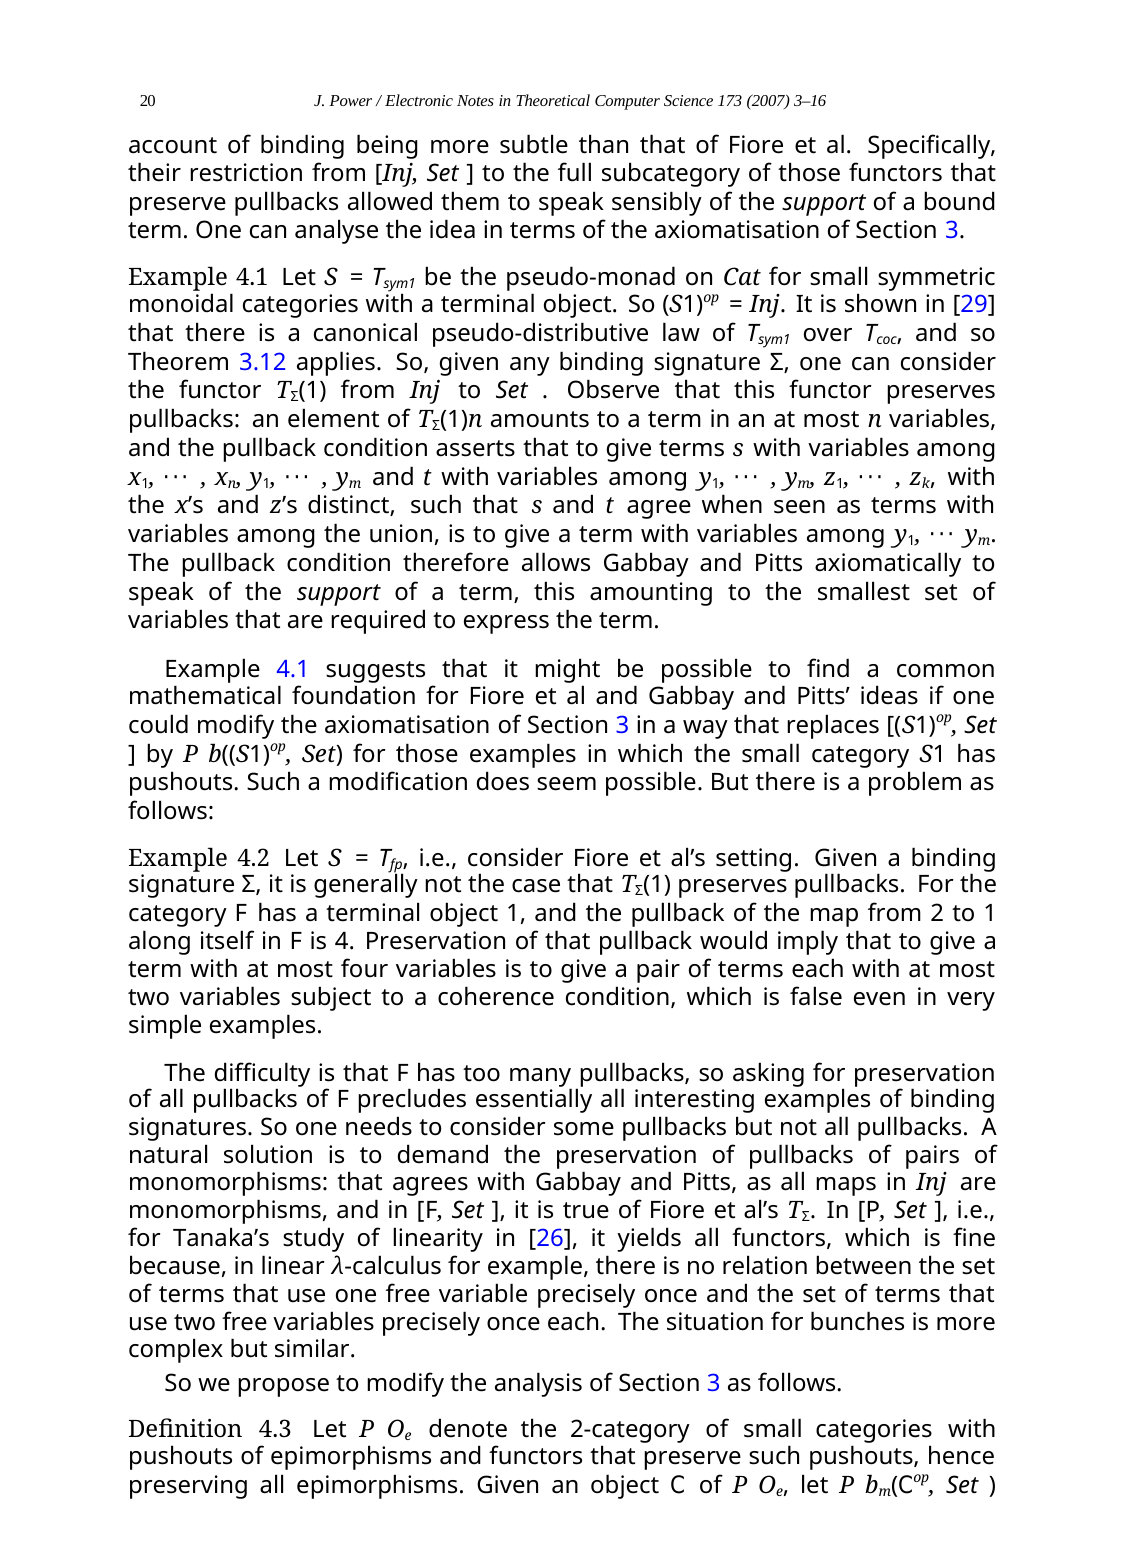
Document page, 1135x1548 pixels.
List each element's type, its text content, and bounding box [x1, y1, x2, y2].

text Example 4.1 Let S = Tsym1 be the pseudo-monad on Cat for small symmetric monoidal categories with a terminal object. So (S1)op = Inj. It is shown in [29] that there is a canonical pseudo-distributive law of Tsym1 over Tcoc, and so Theorem 3.12 applies. So, given any binding signature Σ, one can consider the functor TΣ(1) from Inj to Set . Observe that this functor preserves pullbacks: an element of TΣ(1)n amounts to a term in an at most n variables, and the pullback condition asserts that to give terms s with variables among x1, ··· , xn, y1, ··· , ym and t with variables among y1, ··· , ym, z1, ··· , zk, with the x’s and z’s distinct, such that s and t agree when seen as terms with variables among the union, is to give a term with variables among y1, ··· ym. The pullback condition therefore allows Gabbay and Pitts axiomatically to speak of the support of a term, this amounting to the smallest set of variables that are required to express the term. [128, 262, 997, 636]
text Example 4.2 Let S = Tfp, i.e., consider Fiore et al’s setting. Given a binding signature Σ, it is generally not the case that TΣ(1) preserves pullbacks. For the category F has a terminal object 1, and the pullback of the map from 2 to 1 along itself in F is 4. Preservation of that pullback would imply that to give a term with at most four variables is to give a pair of terms each with at most two variables subject to a coherence condition, which is false even in very simple examples. [128, 844, 997, 1041]
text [128, 1414, 997, 1500]
text account of binding being more subtle than that of Fiore et al. Specifically, their restriction from [Inj, Set ] to the full subcategory of those functors that preserve pullbacks allowed them to speak sensibly of the support of a bound term. One can analyse the idea in terms of the axiomatisation of Section 3. [128, 131, 996, 246]
text The difficulty is that F has too many pullbacks, so asking for preservation of all pullbacks of F precludes essentially all interesting examples of binding signatures. So one needs to consider some pullbacks but not all pullbacks. A natural solution is to demand the preservation of pullbacks of pairs of monomorphisms: that agrees with Gabbay and Pitts, as all maps in Inj are monomorphisms, and in [F, Set ], it is true of Fiore et al’s TΣ. In [P, Set ], i.e., for Tanaka’s study of linearity in [26], it yields all functors, which is fine because, in linear λ-calculus for example, there is no relation between the set of terms that use one free variable precisely once and the set of terms that use two free variables precisely once each. The situation for bunches is more complex but similar. [128, 1059, 997, 1365]
text Example 4.1 suggests that it might be possible to find a common mathematical foundation for Fiore et al and Gabbay and Pitts’ ideas if one could modify the axiomatisation of Section 3 in a way that replaces [(S1)op, Set ] by P b((S1)op, Set) for those examples in which the small category S1 has pushouts. Such a modification does seem possible. But there is a problem as follows: [128, 654, 996, 826]
text So we propose to modify the analysis of Section 3 as follows. [164, 1365, 1041, 1398]
